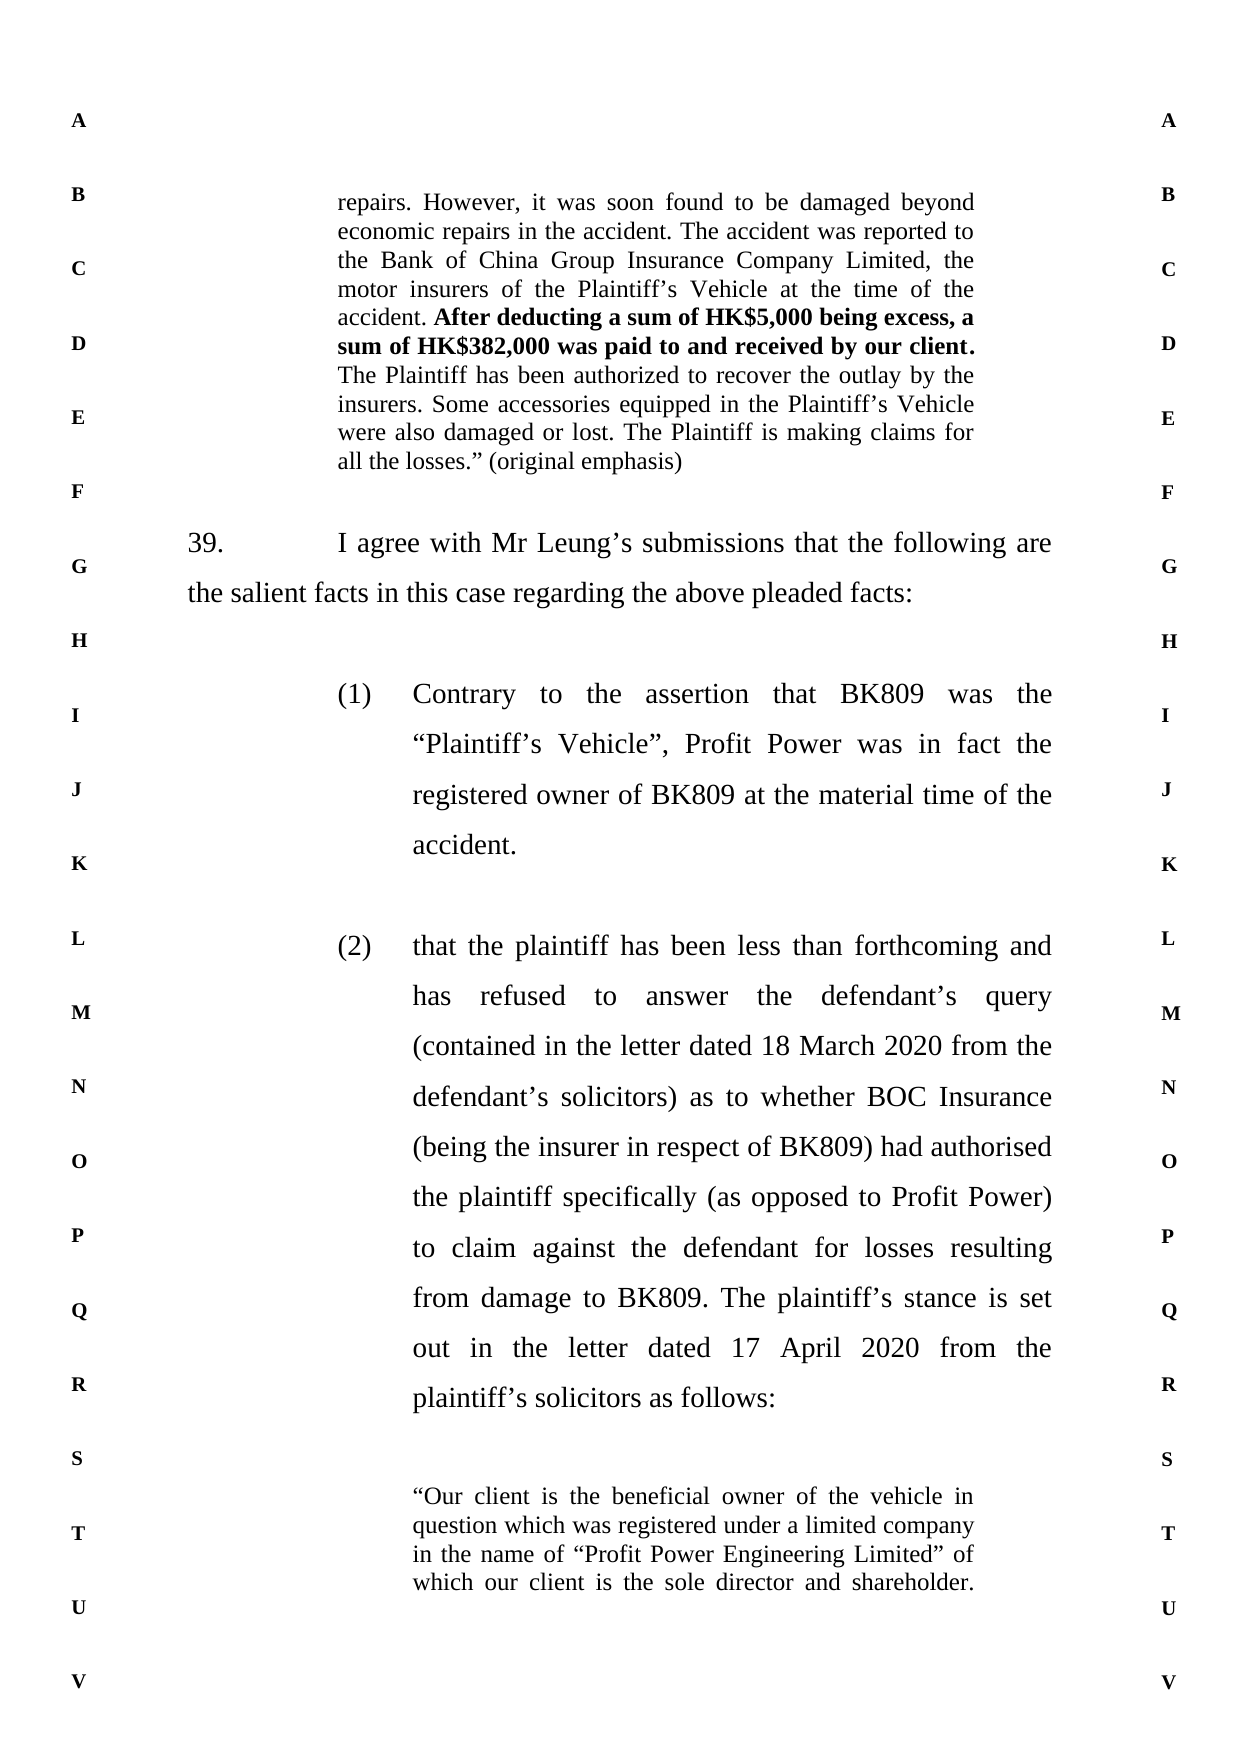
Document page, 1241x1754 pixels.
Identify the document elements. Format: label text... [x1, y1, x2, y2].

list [412, 1481, 975, 1596]
list that the plaintiff has been less than forthcoming and has refused to answer the defendant’s query (contained in the letter dated 18 March 2020 from the defendant’s solicitors) as to whether BOC Insurance (being the insurer in respect of BK809) had authorised the plaintiff specifically (as opposed to Profit Power) to claim against the defendant for losses resulting from damage to BK809. The plaintiff’s stance is set out in the letter dated 17 April 2020 from the plaintiff’s solicitors as follows: [337, 928, 1053, 1414]
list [337, 187, 975, 475]
list Contrary to the assertion that BK809 was the “Plaintiff’s Vehicle”, Profit Power was in fact the registered owner of BK809 at the material time of the accident. [337, 676, 1053, 861]
list I agree with Mr Leung’s submissions that the following are the salient facts in this case regarding the above pleaded facts: [187, 525, 1053, 609]
